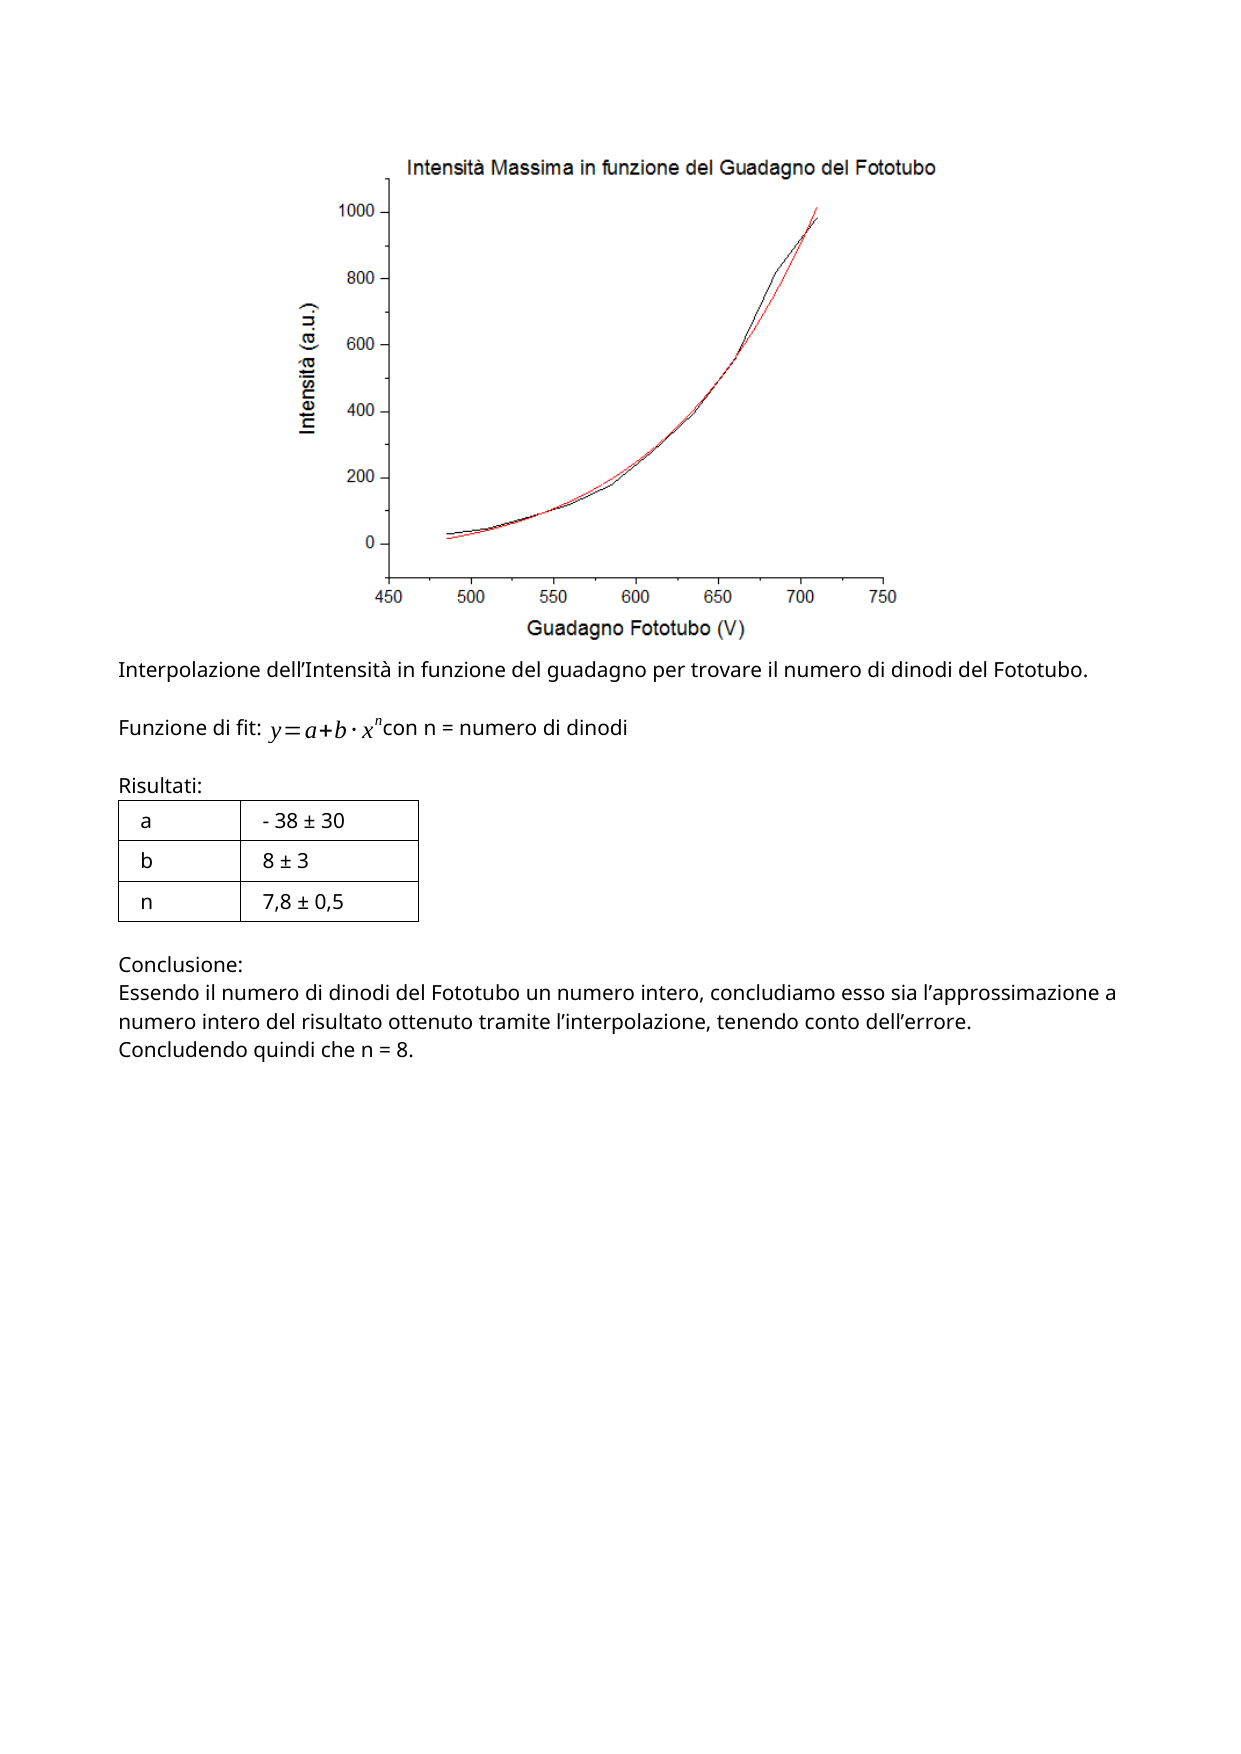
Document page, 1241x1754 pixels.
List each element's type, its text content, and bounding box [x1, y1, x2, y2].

table_header - 38 ± 30 [241, 801, 418, 840]
text Conclusione: [118, 950, 1122, 978]
table_cell 7,8 ± 0,5 [241, 882, 418, 921]
text Essendo il numero di dinodi del Fototubo un numero intero, concludiamo esso sia l’approssimazione a numero intero del risultato ottenuto tramite l’interpolazione, tenendo conto dell’errore. [118, 978, 1122, 1035]
picture [283, 118, 957, 655]
text Funzione di fit: con n = numero di dinodi [118, 712, 1122, 743]
table_header a [119, 801, 240, 840]
table_cell 8 ± 3 [241, 841, 418, 881]
table_cell n [119, 882, 240, 921]
text Concludendo quindi che n = 8. [118, 1035, 1122, 1064]
text Risultati: [118, 771, 1122, 800]
table_cell b [119, 841, 240, 881]
